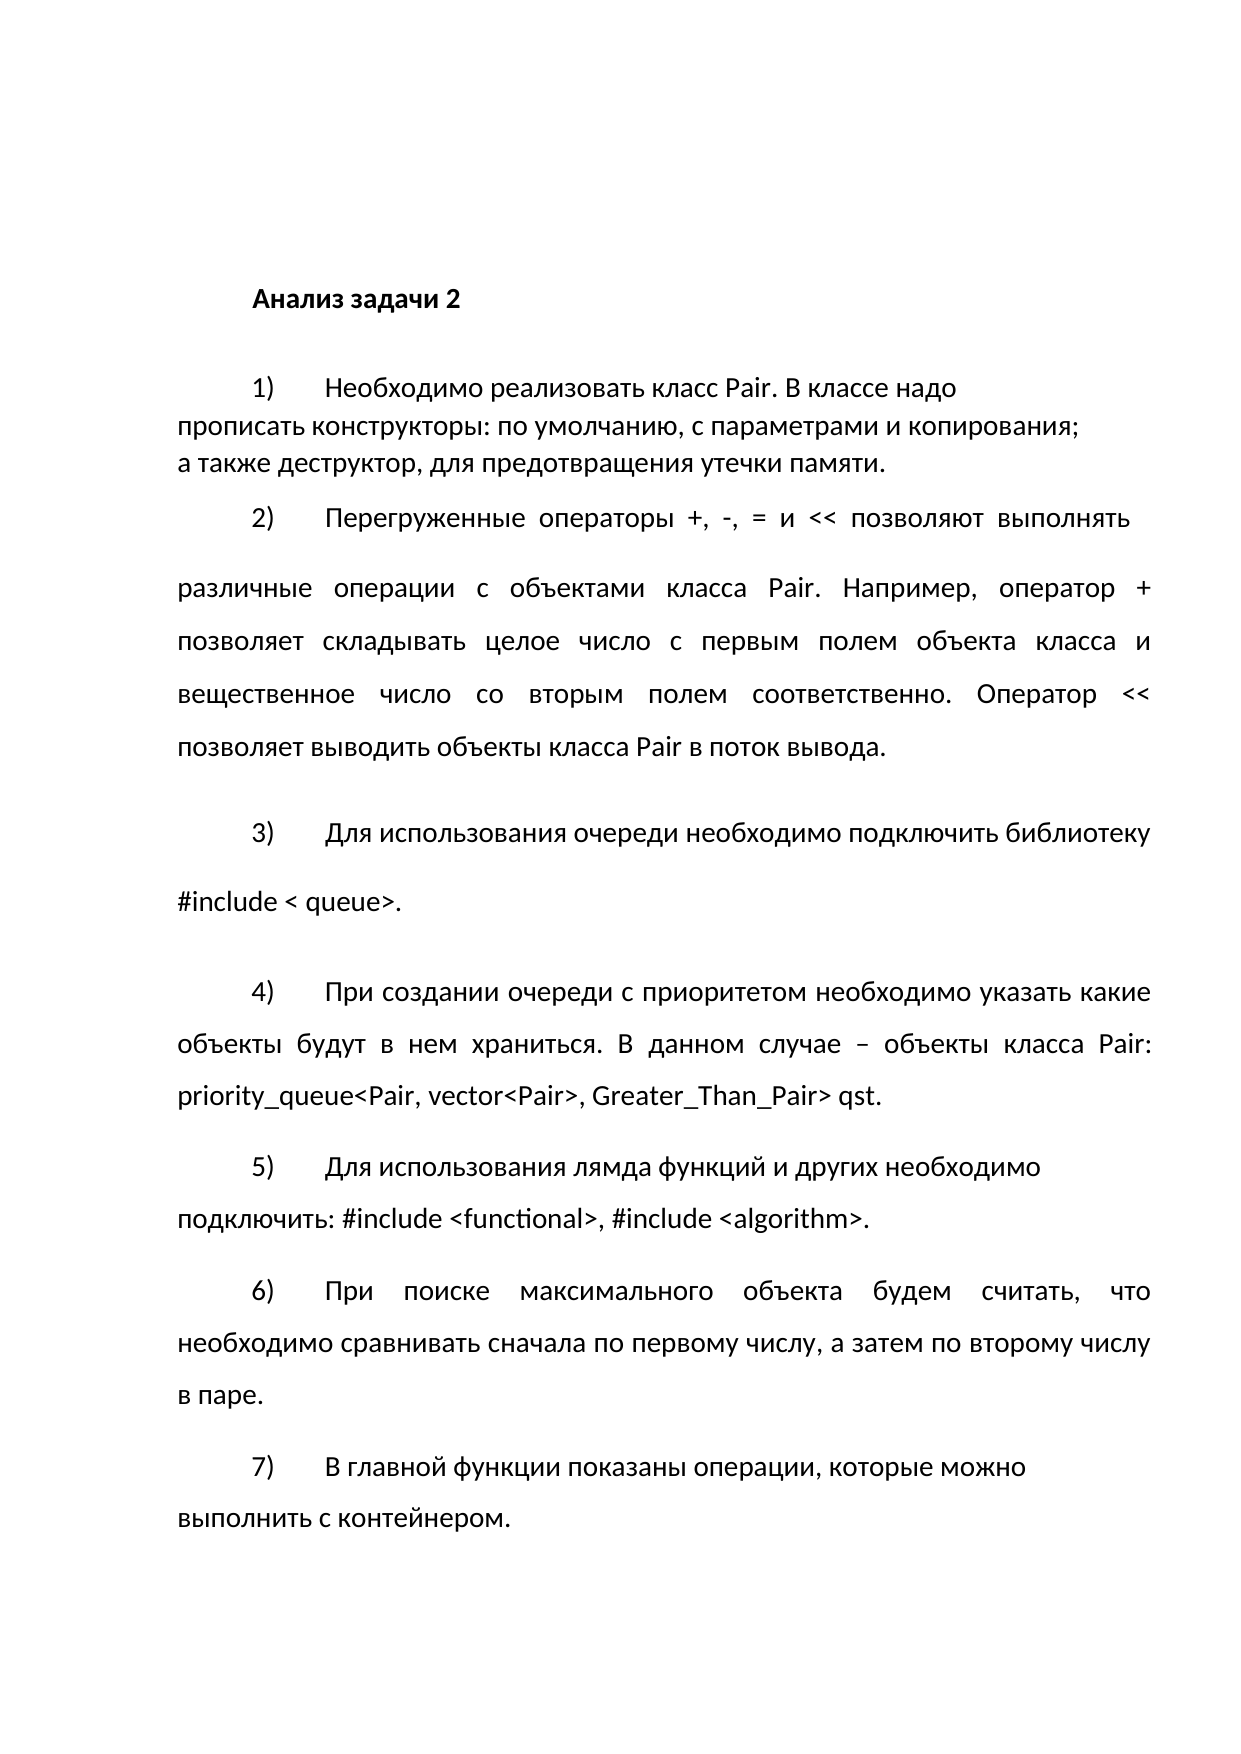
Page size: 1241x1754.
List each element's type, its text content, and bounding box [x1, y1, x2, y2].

list Перегруженные операторы +, -, = и << позволяют выполнять [251, 499, 1152, 535]
text Анализ задачи 2 [252, 280, 1152, 316]
list Для использования лямда функций и других необходимо подключить: #include <functional>, #include <algorithm>. [177, 1148, 1150, 1236]
text #include < queue>. [177, 883, 1152, 919]
list В главной функции показаны операции, которые можно выполнить с контейнером. [177, 1448, 1152, 1535]
list При поиске максимального объекта будем считать, что необходимо сравнивать сначала по первому числу, а затем по второму числу в паре. [177, 1272, 1152, 1412]
list При создании очереди с приоритетом необходимо указать какие объекты будут в нем храниться. В данном случае – объекты класса Pair: priority_queue<Pair, vector<Pair>, Greater_Than_Pair> qst. [177, 973, 1152, 1113]
text различные операции с объектами класса Pair. Например, оператор + позволяет складывать целое число с первым полем объекта класса и вещественное число со вторым полем соответственно. Оператор << позволяет выводить объекты класса Pair в поток вывода. [177, 569, 1152, 763]
list Необходимо реализовать класс Pair. В классе надо прописать конструкторы: по умолчанию, с параметрами и копирования; а также деструктор, для предотвращения утечки памяти. [177, 369, 1089, 480]
list Для использования очереди необходимо подключить библиотеку [251, 814, 1152, 850]
